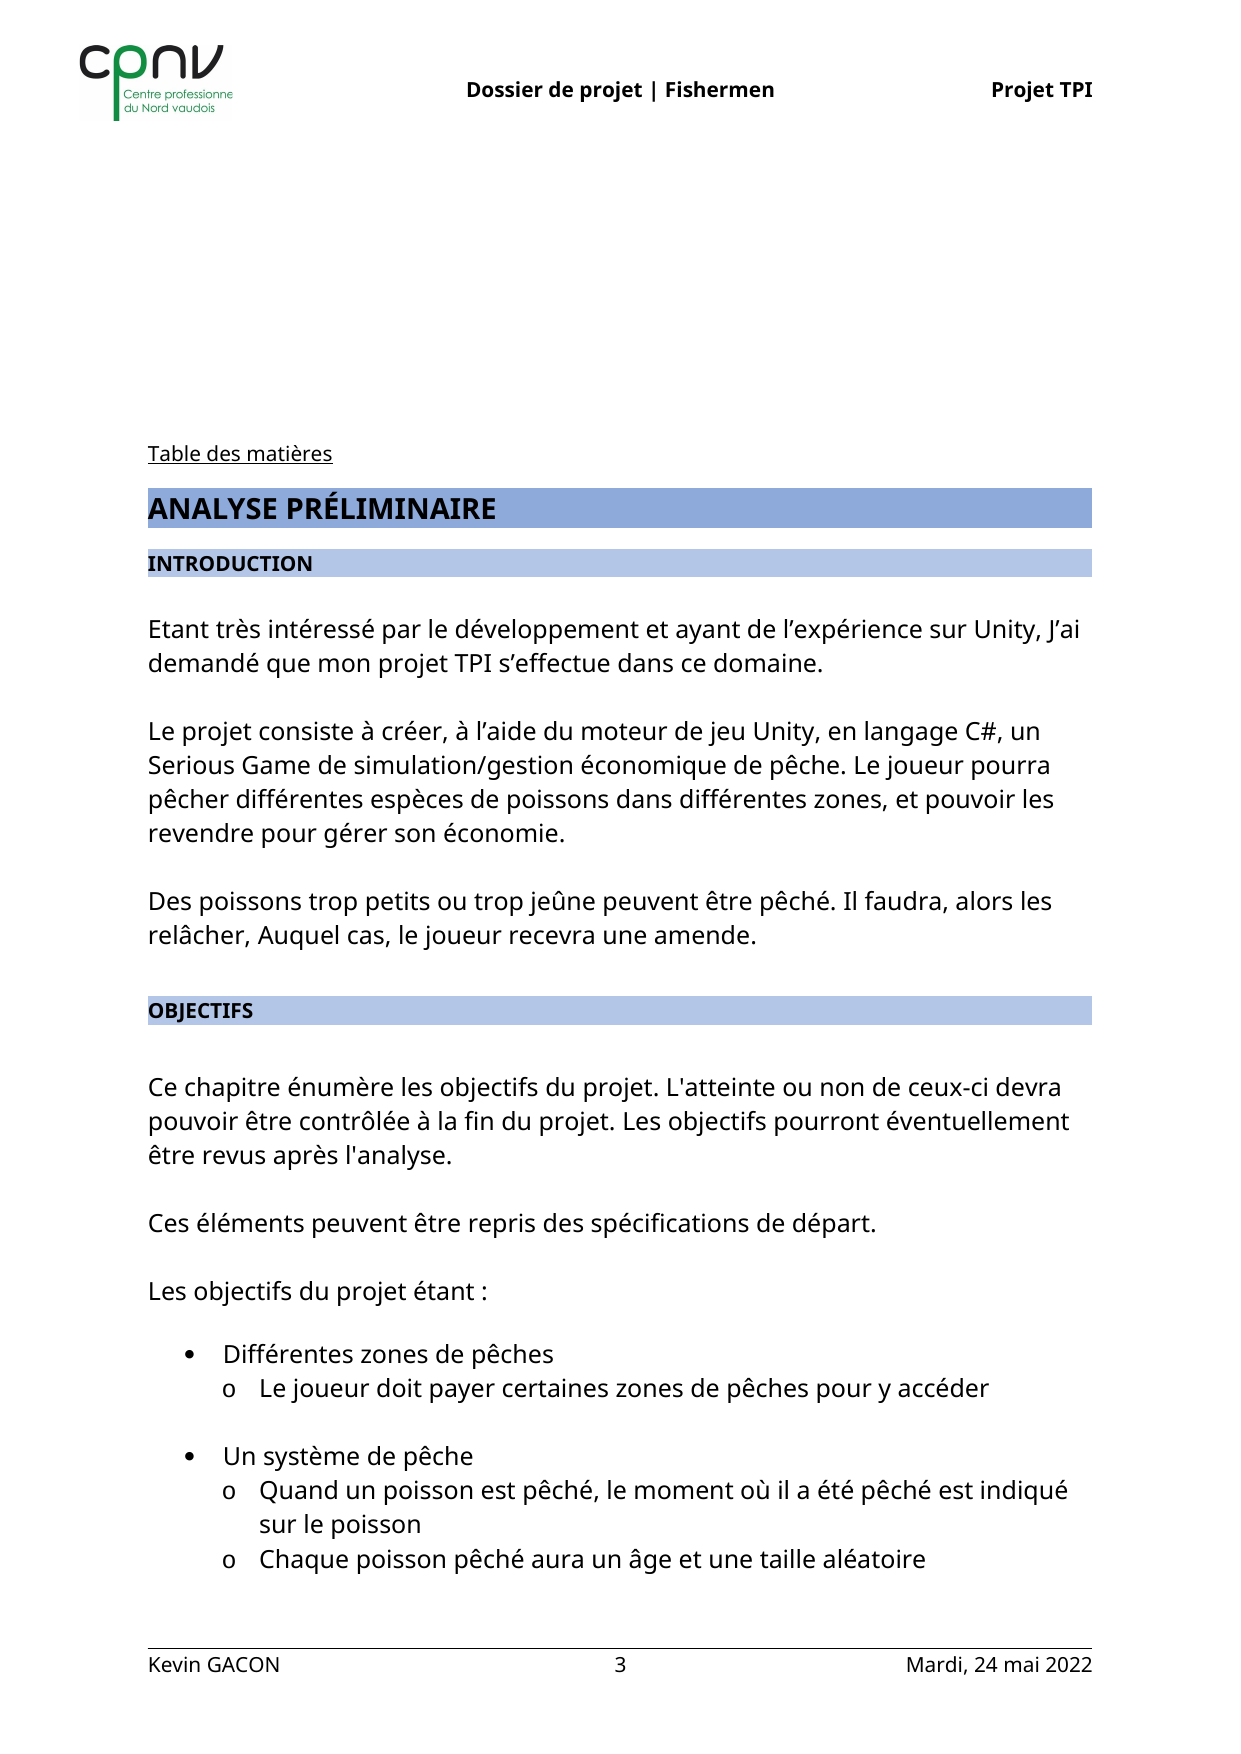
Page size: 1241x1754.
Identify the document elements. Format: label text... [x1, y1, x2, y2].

list Quand un poisson est pêché, le moment où il a été pêché est indiqué sur le poisson [221, 1473, 1092, 1541]
subtitle Objectifs [148, 996, 1092, 1025]
text Le projet consiste à créer, à l’aide du moteur de jeu Unity, en langage C#, un Serious Game de simulation/gestion économique de pêche. Le joueur pourra pêcher différentes espèces de poissons dans différentes zones, et pouvoir les revendre pour gérer son économie. [148, 713, 1092, 850]
text Table des matières [148, 439, 1092, 467]
list Le joueur doit payer certaines zones de pêches pour y accéder [221, 1371, 1092, 1405]
text Etant très intéressé par le développement et ayant de l’expérience sur Unity, J’ai demandé que mon projet TPI s’effectue dans ce domaine. [148, 611, 1092, 679]
subtitle Introduction [148, 549, 1092, 577]
text Ces éléments peuvent être repris des spécifications de départ. [148, 1206, 1092, 1239]
list Un système de pêche [185, 1439, 1092, 1473]
text Les objectifs du projet étant : [148, 1274, 1092, 1308]
list Différentes zones de pêches [185, 1336, 1092, 1371]
list Chaque poisson pêché aura un âge et une taille aléatoire [221, 1541, 1092, 1576]
subtitle Analyse préliminaire [148, 488, 1092, 528]
text Des poissons trop petits ou trop jeûne peuvent être pêché. Il faudra, alors les relâcher, Auquel cas, le joueur recevra une amende. [148, 884, 1092, 952]
text Ce chapitre énumère les objectifs du projet. L'atteinte ou non de ceux-ci devra pouvoir être contrôlée à la fin du projet. Les objectifs pourront éventuellement être revus après l'analyse. [148, 1069, 1092, 1171]
